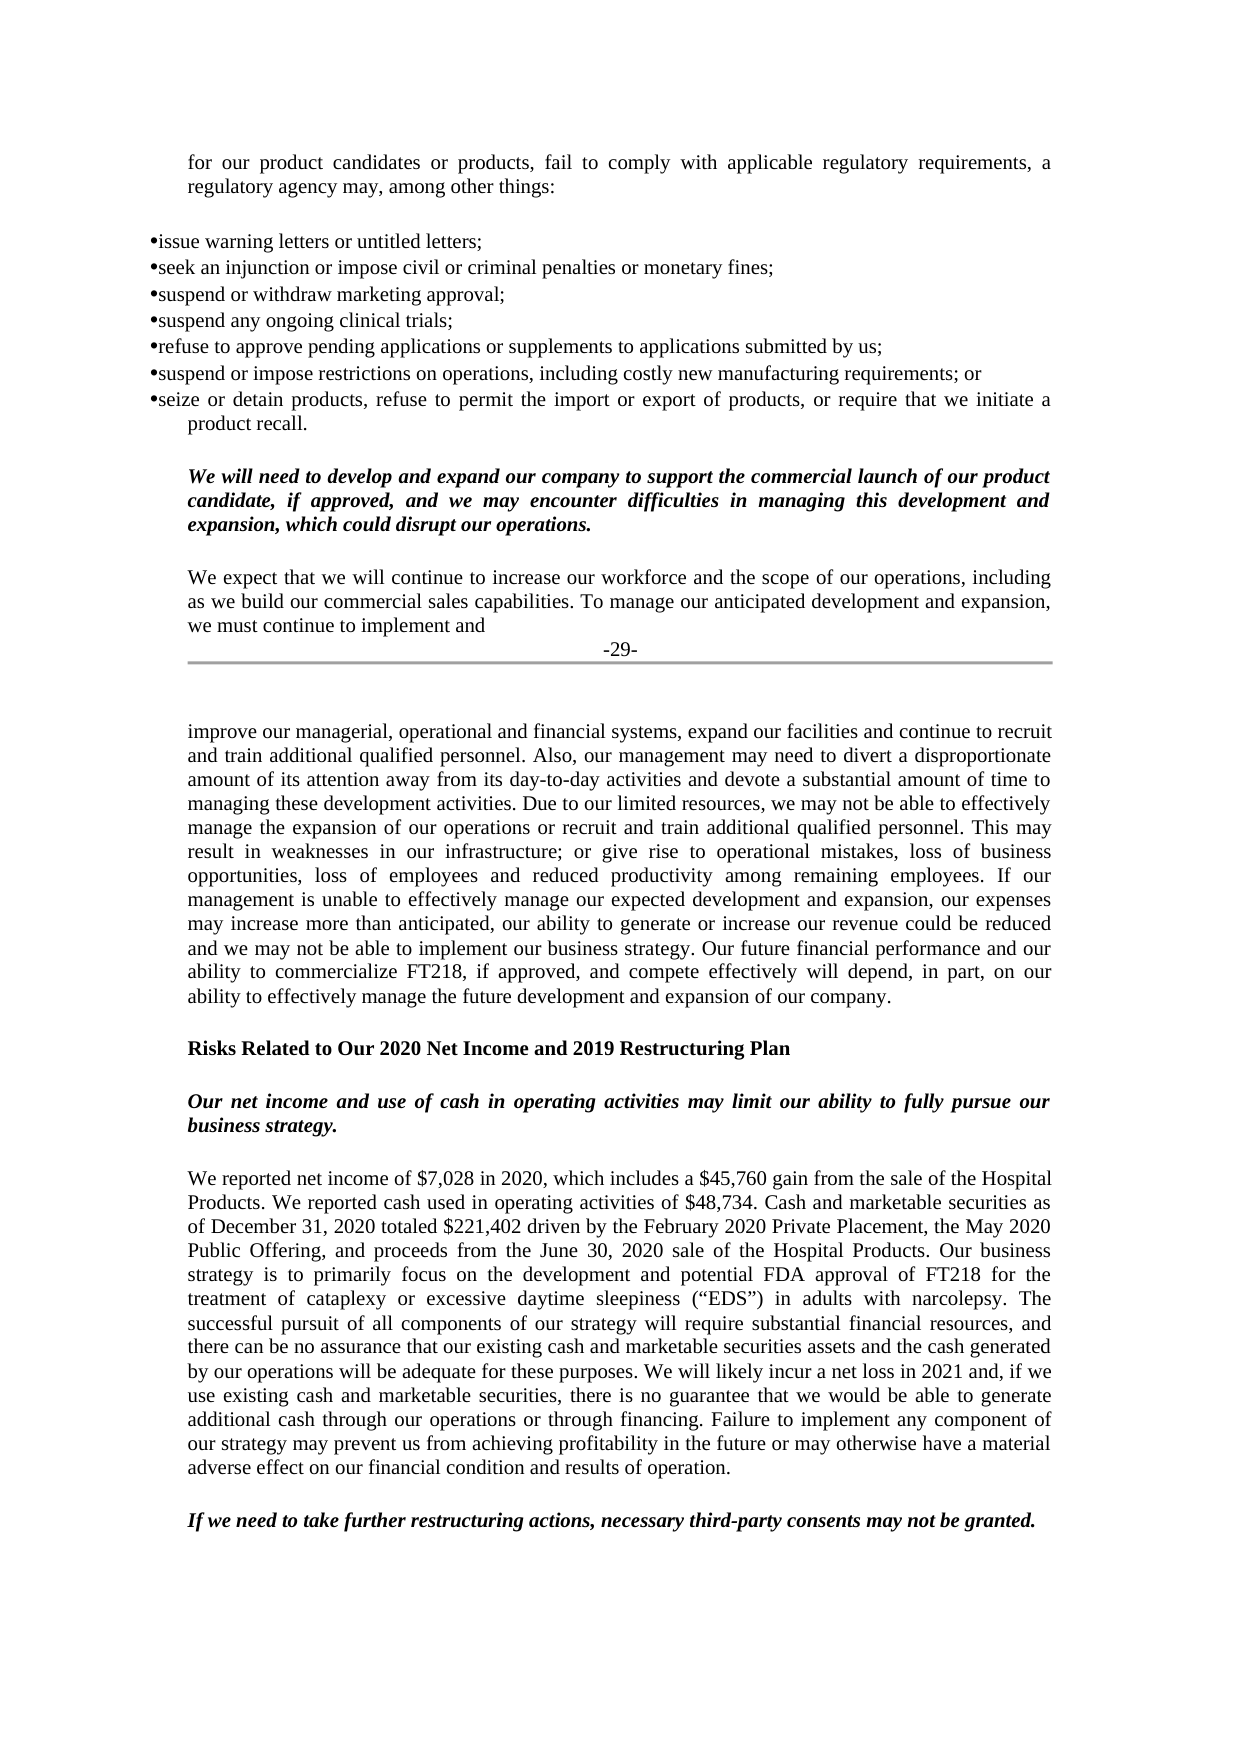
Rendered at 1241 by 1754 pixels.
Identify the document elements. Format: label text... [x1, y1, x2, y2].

text •suspend any ongoing clinical trials; [150, 306, 1053, 332]
text •issue warning letters or untitled letters; [150, 227, 1053, 253]
text improve our managerial, operational and financial systems, expand our facilities and continue to recruit and train additional qualified personnel. Also, our management may need to divert a disproportionate amount of its attention away from its day-to-day activities and devote a substantial amount of time to managing these development activities. Due to our limited resources, we may not be able to effectively manage the expansion of our operations or recruit and train additional qualified personnel. This may result in weaknesses in our infrastructure; or give rise to operational mistakes, loss of business opportunities, loss of employees and reduced productivity among remaining employees. If our management is unable to effectively manage our expected development and expansion, our expenses may increase more than anticipated, our ability to generate or increase our revenue could be reduced and we may not be able to implement our business strategy. Our future financial performance and our ability to commercialize FT218, if approved, and compete effectively will depend, in part, on our ability to effectively manage the future development and expansion of our company. [187, 719, 1053, 1008]
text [187, 150, 1053, 198]
text We expect that we will continue to increase our workforce and the scope of our operations, including as we build our commercial sales capabilities. To manage our anticipated development and expansion, we must continue to implement and [187, 565, 1053, 637]
text If we need to take further restructuring actions, necessary third-party consents may not be granted. [187, 1508, 1053, 1532]
text •refuse to approve pending applications or supplements to applications submitted by us; [150, 332, 1053, 359]
text Our net income and use of cash in operating activities may limit our ability to fully pursue our business strategy. [187, 1089, 1053, 1137]
text •seize or detain products, refuse to permit the import or export of products, or require that we initiate a product recall. [150, 385, 1053, 435]
text We reported net income of $7,028 in 2020, which includes a $45,760 gain from the sale of the Hospital Products. We reported cash used in operating activities of $48,734. Cash and marketable securities as of December 31, 2020 totaled $221,402 driven by the February 2020 Private Placement, the May 2020 Public Offering, and proceeds from the June 30, 2020 sale of the Hospital Products. Our business strategy is to primarily focus on the development and potential FDA approval of FT218 for the treatment of cataplexy or excessive daytime sleepiness (“EDS”) in adults with narcolepsy. The successful pursuit of all components of our strategy will require substantial financial resources, and there can be no assurance that our existing cash and marketable securities assets and the cash generated by our operations will be adequate for these purposes. We will likely incur a net loss in 2021 and, if we use existing cash and marketable securities, there is no guarantee that we would be able to generate additional cash through our operations or through financing. Failure to implement any component of our strategy may prevent us from achieving profitability in the future or may otherwise have a material adverse effect on our financial condition and results of operation. [187, 1166, 1053, 1479]
text •suspend or impose restrictions on operations, including costly new manufacturing requirements; or [150, 359, 1053, 385]
text •seek an injunction or impose civil or criminal penalties or monetary fines; [150, 253, 1053, 279]
text •suspend or withdraw marketing approval; [150, 279, 1053, 306]
text We will need to develop and expand our company to support the commercial launch of our product candidate, if approved, and we may encounter difficulties in managing this development and expansion, which could disrupt our operations. [187, 464, 1053, 536]
text Risks Related to Our 2020 Net Income and 2019 Restructuring Plan [187, 1036, 1053, 1060]
text -29- [187, 637, 1053, 661]
